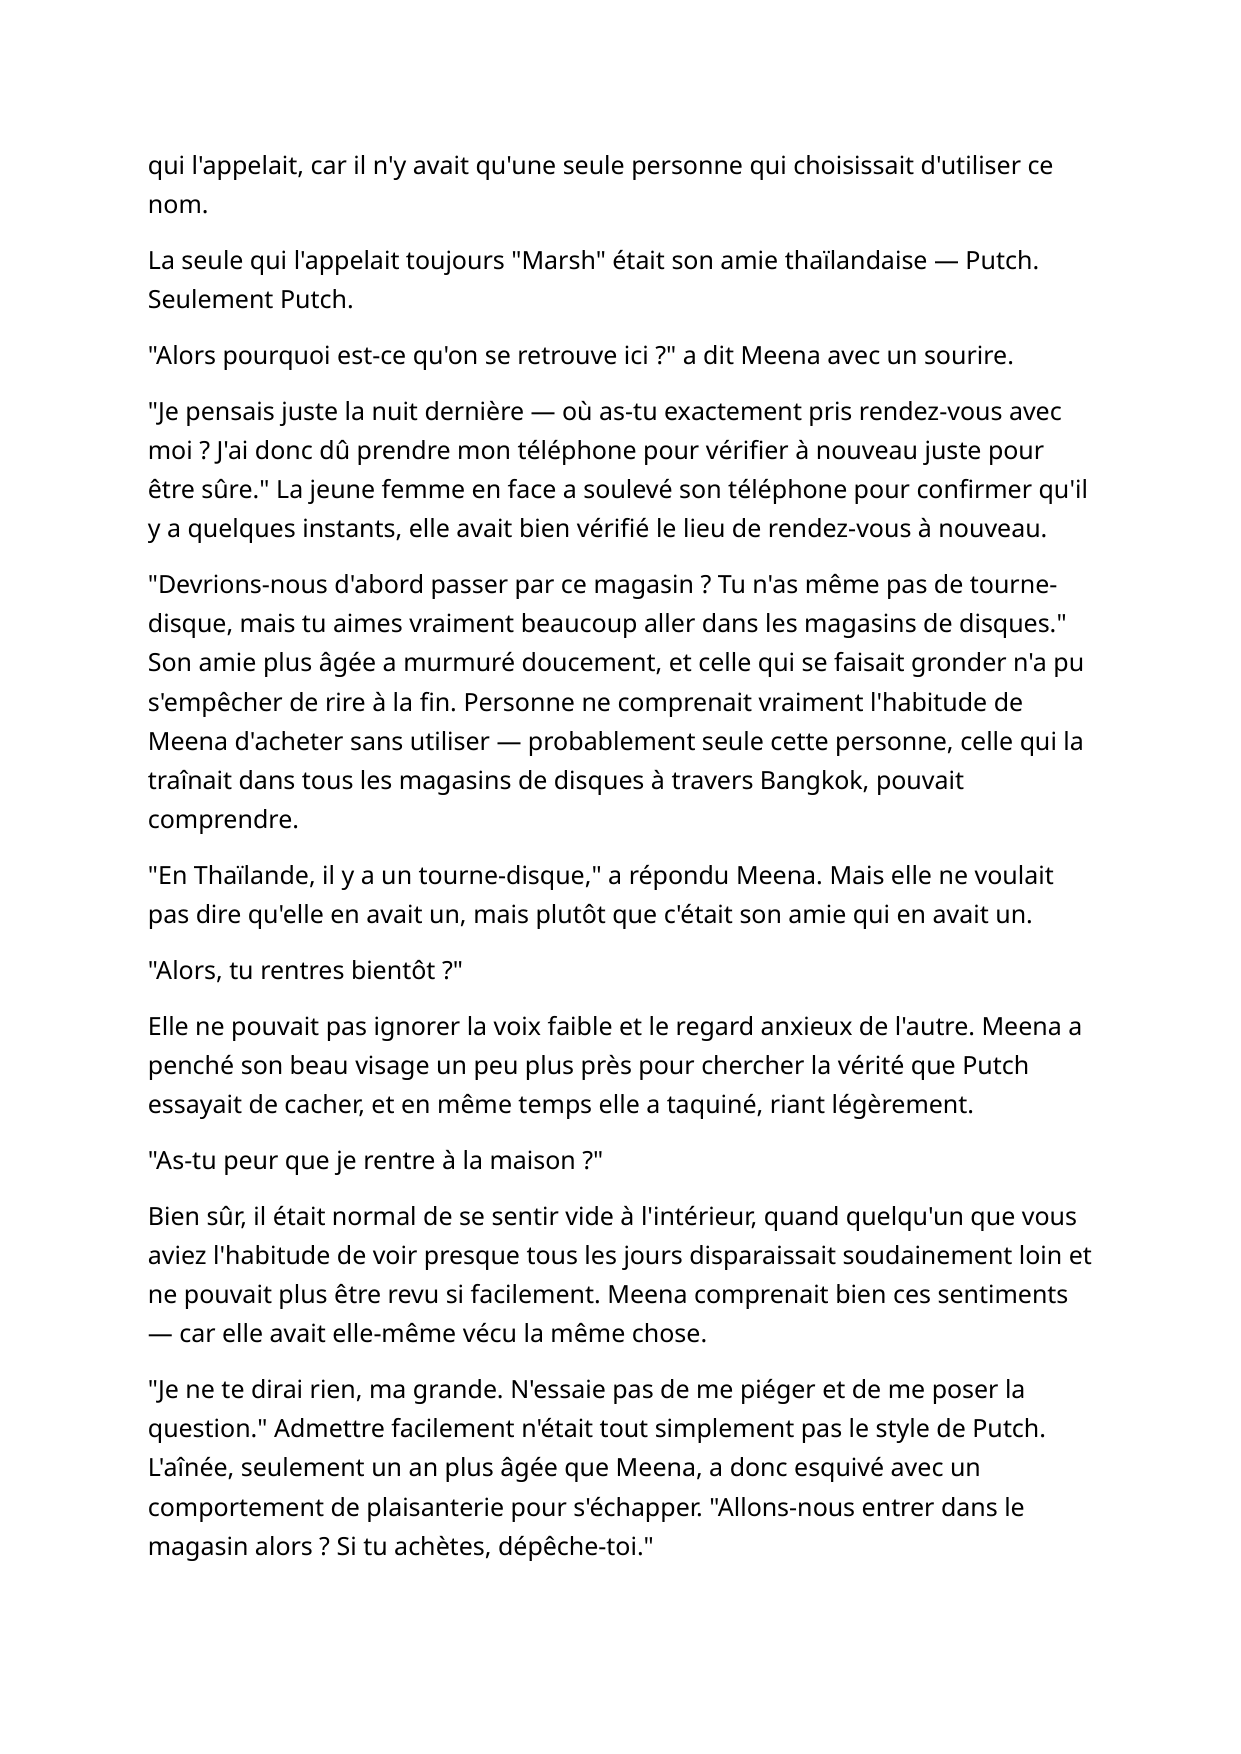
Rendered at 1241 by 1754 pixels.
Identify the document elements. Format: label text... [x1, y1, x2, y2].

text "Alors, tu rentres bientôt ?" [148, 953, 1093, 987]
text Elle ne pouvait pas ignorer la voix faible et le regard anxieux de l'autre. Meena a penché son beau visage un peu plus près pour chercher la vérité que Putch essayait de cacher, et en même temps elle a taquiné, riant légèrement. [148, 1008, 1093, 1121]
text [148, 148, 1093, 221]
text "Je pensais juste la nuit dernière — où as-tu exactement pris rendez-vous avec moi ? J'ai donc dû prendre mon téléphone pour vérifier à nouveau juste pour être sûre." La jeune femme en face a soulevé son téléphone pour confirmer qu'il y a quelques instants, elle avait bien vérifié le lieu de rendez-vous à nouveau. [148, 393, 1093, 545]
text La seule qui l'appelait toujours "Marsh" était son amie thaïlandaise — Putch. Seulement Putch. [148, 243, 1093, 316]
text "Je ne te dirai rien, ma grande. N'essaie pas de me piéger et de me poser la question." Admettre facilement n'était tout simplement pas le style de Putch. L'aînée, seulement un an plus âgée que Meena, a donc esquivé avec un comportement de plaisanterie pour s'échapper. "Allons-nous entrer dans le magasin alors ? Si tu achètes, dépêche-toi." [148, 1372, 1093, 1562]
text Bien sûr, il était normal de se sentir vide à l'intérieur, quand quelqu'un que vous aviez l'habitude de voir presque tous les jours disparaissait soudainement loin et ne pouvait plus être revu si facilement. Meena comprenait bien ces sentiments — car elle avait elle-même vécu la même chose. [148, 1198, 1093, 1350]
text "Alors pourquoi est-ce qu'on se retrouve ici ?" a dit Meena avec un sourire. [148, 338, 1093, 372]
text "En Thaïlande, il y a un tourne-disque," a répondu Meena. Mais elle ne voulait pas dire qu'elle en avait un, mais plutôt que c'était son amie qui en avait un. [148, 858, 1093, 931]
text "As-tu peur que je rentre à la maison ?" [148, 1143, 1093, 1177]
text "Devrions-nous d'abord passer par ce magasin ? Tu n'as même pas de tourne-disque, mais tu aimes vraiment beaucoup aller dans les magasins de disques." Son amie plus âgée a murmuré doucement, et celle qui se faisait gronder n'a pu s'empêcher de rire à la fin. Personne ne comprenait vraiment l'habitude de Meena d'acheter sans utiliser — probablement seule cette personne, celle qui la traînait dans tous les magasins de disques à travers Bangkok, pouvait comprendre. [148, 567, 1093, 836]
